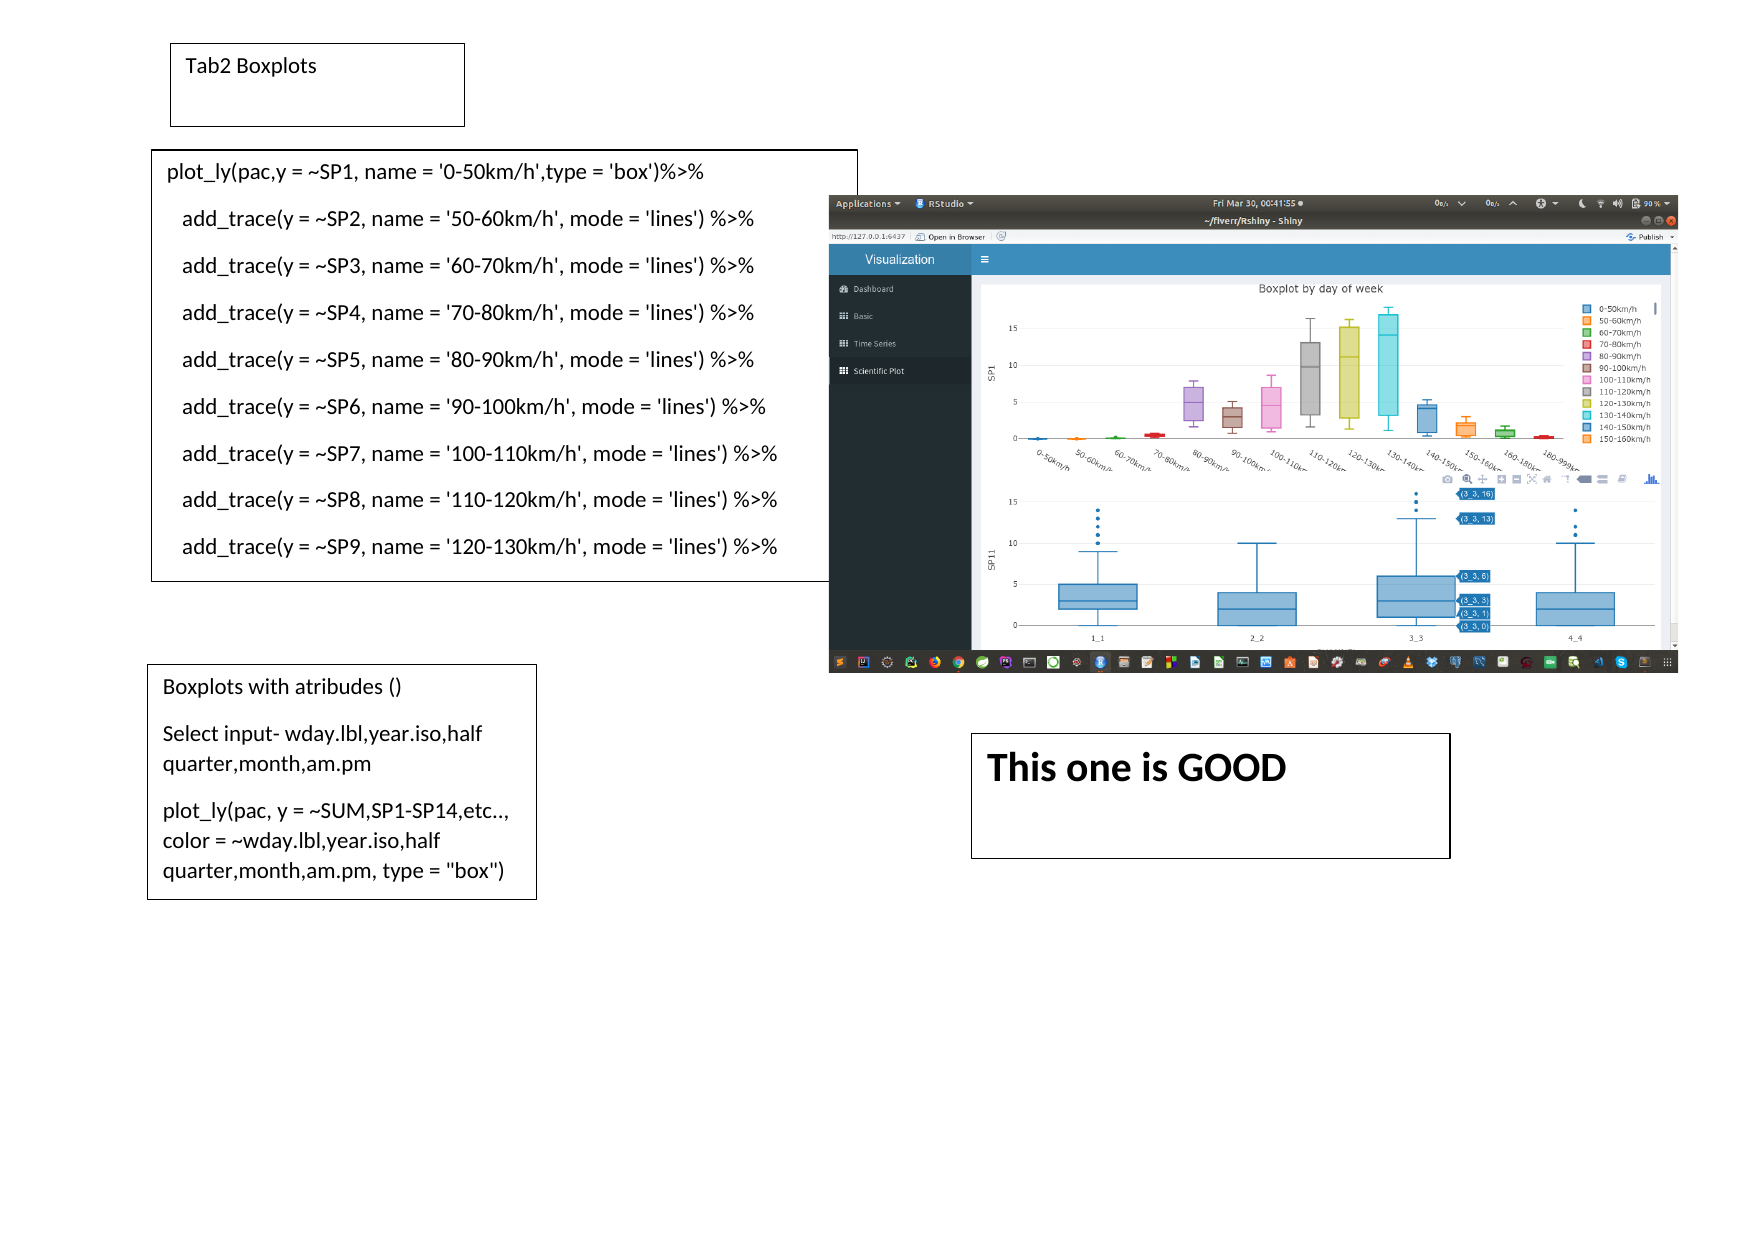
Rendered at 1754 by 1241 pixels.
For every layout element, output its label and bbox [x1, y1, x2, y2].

picture [828, 195, 1679, 673]
